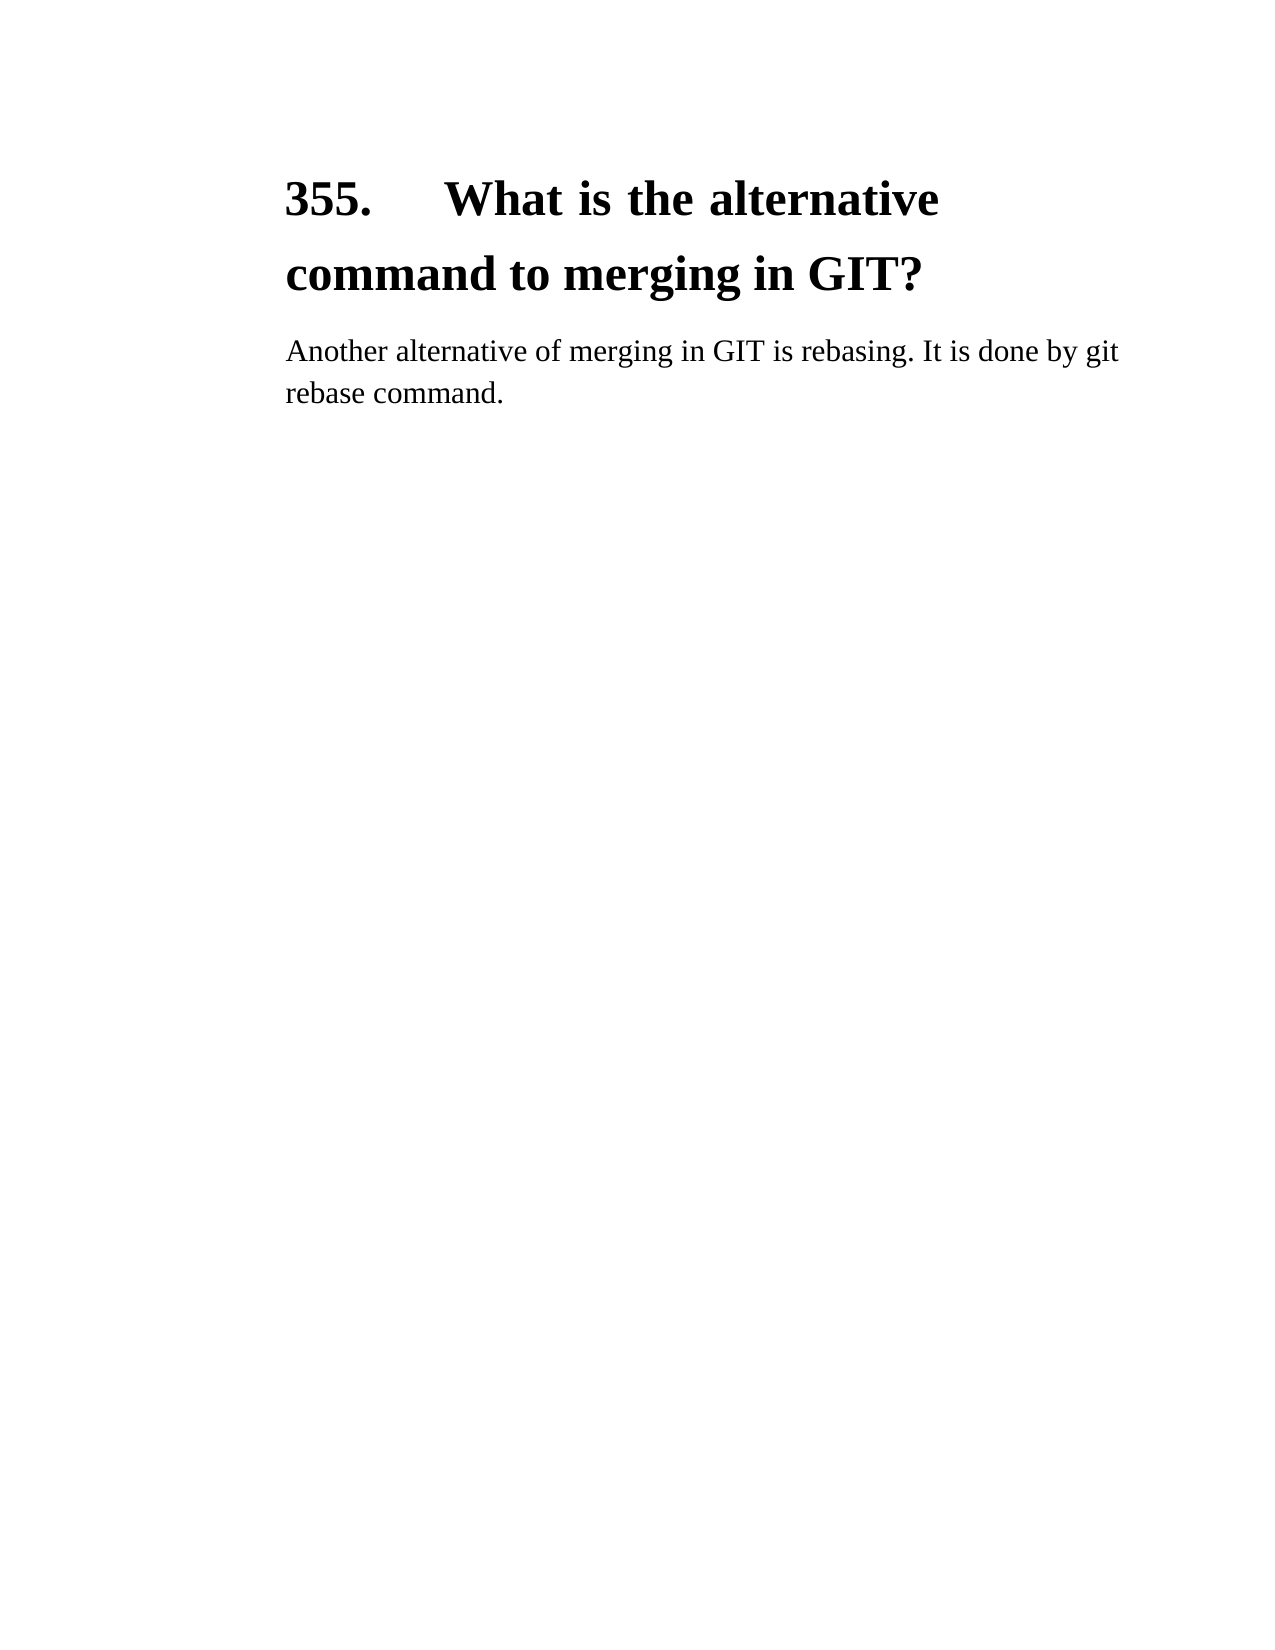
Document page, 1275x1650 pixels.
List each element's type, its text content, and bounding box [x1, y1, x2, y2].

text Another alternative of merging in GIT is rebasing. It is done by git rebase command. [285, 332, 1125, 410]
list What is the alternative command to merging in GIT? [284, 169, 939, 301]
